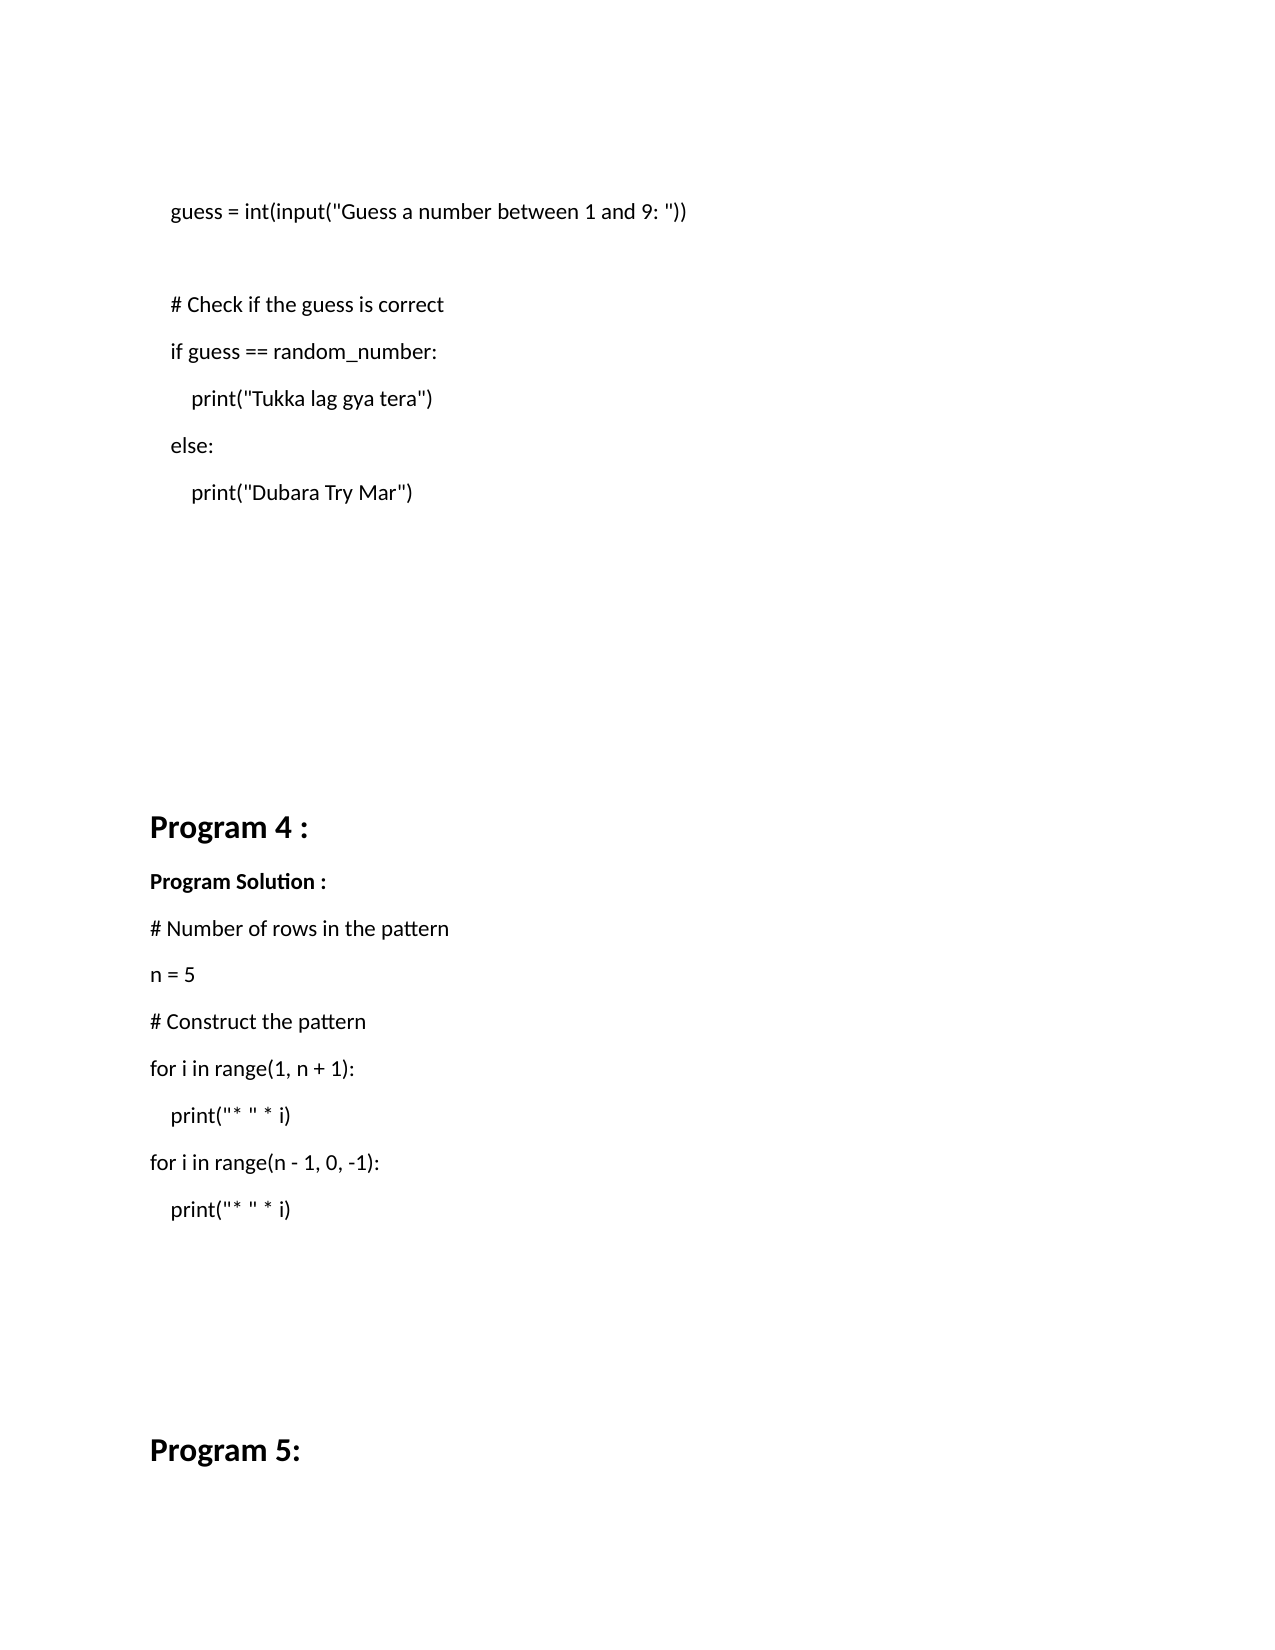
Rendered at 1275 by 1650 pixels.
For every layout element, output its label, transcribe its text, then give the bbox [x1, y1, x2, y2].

text # Number of rows in the pattern [150, 914, 1125, 942]
text n = 5 [150, 961, 1125, 989]
text for i in range(1, n + 1): [150, 1054, 1125, 1082]
text Program 5: [150, 1429, 1125, 1470]
text print("Tukka lag gya tera") [150, 384, 1125, 412]
text Program Solution : [150, 867, 1125, 895]
text if guess == random_number: [150, 337, 1125, 366]
text else: [150, 431, 1125, 459]
text for i in range(n - 1, 0, -1): [150, 1148, 1125, 1176]
text print("Dubara Try Mar") [150, 478, 1125, 506]
text # Check if the guess is correct [150, 291, 1125, 319]
text print("* " * i) [150, 1195, 1125, 1223]
text Program 4 : [150, 806, 1125, 847]
text # Construct the pattern [150, 1007, 1125, 1036]
text guess = int(input("Guess a number between 1 and 9: ")) [150, 197, 1125, 225]
text print("* " * i) [150, 1101, 1125, 1129]
